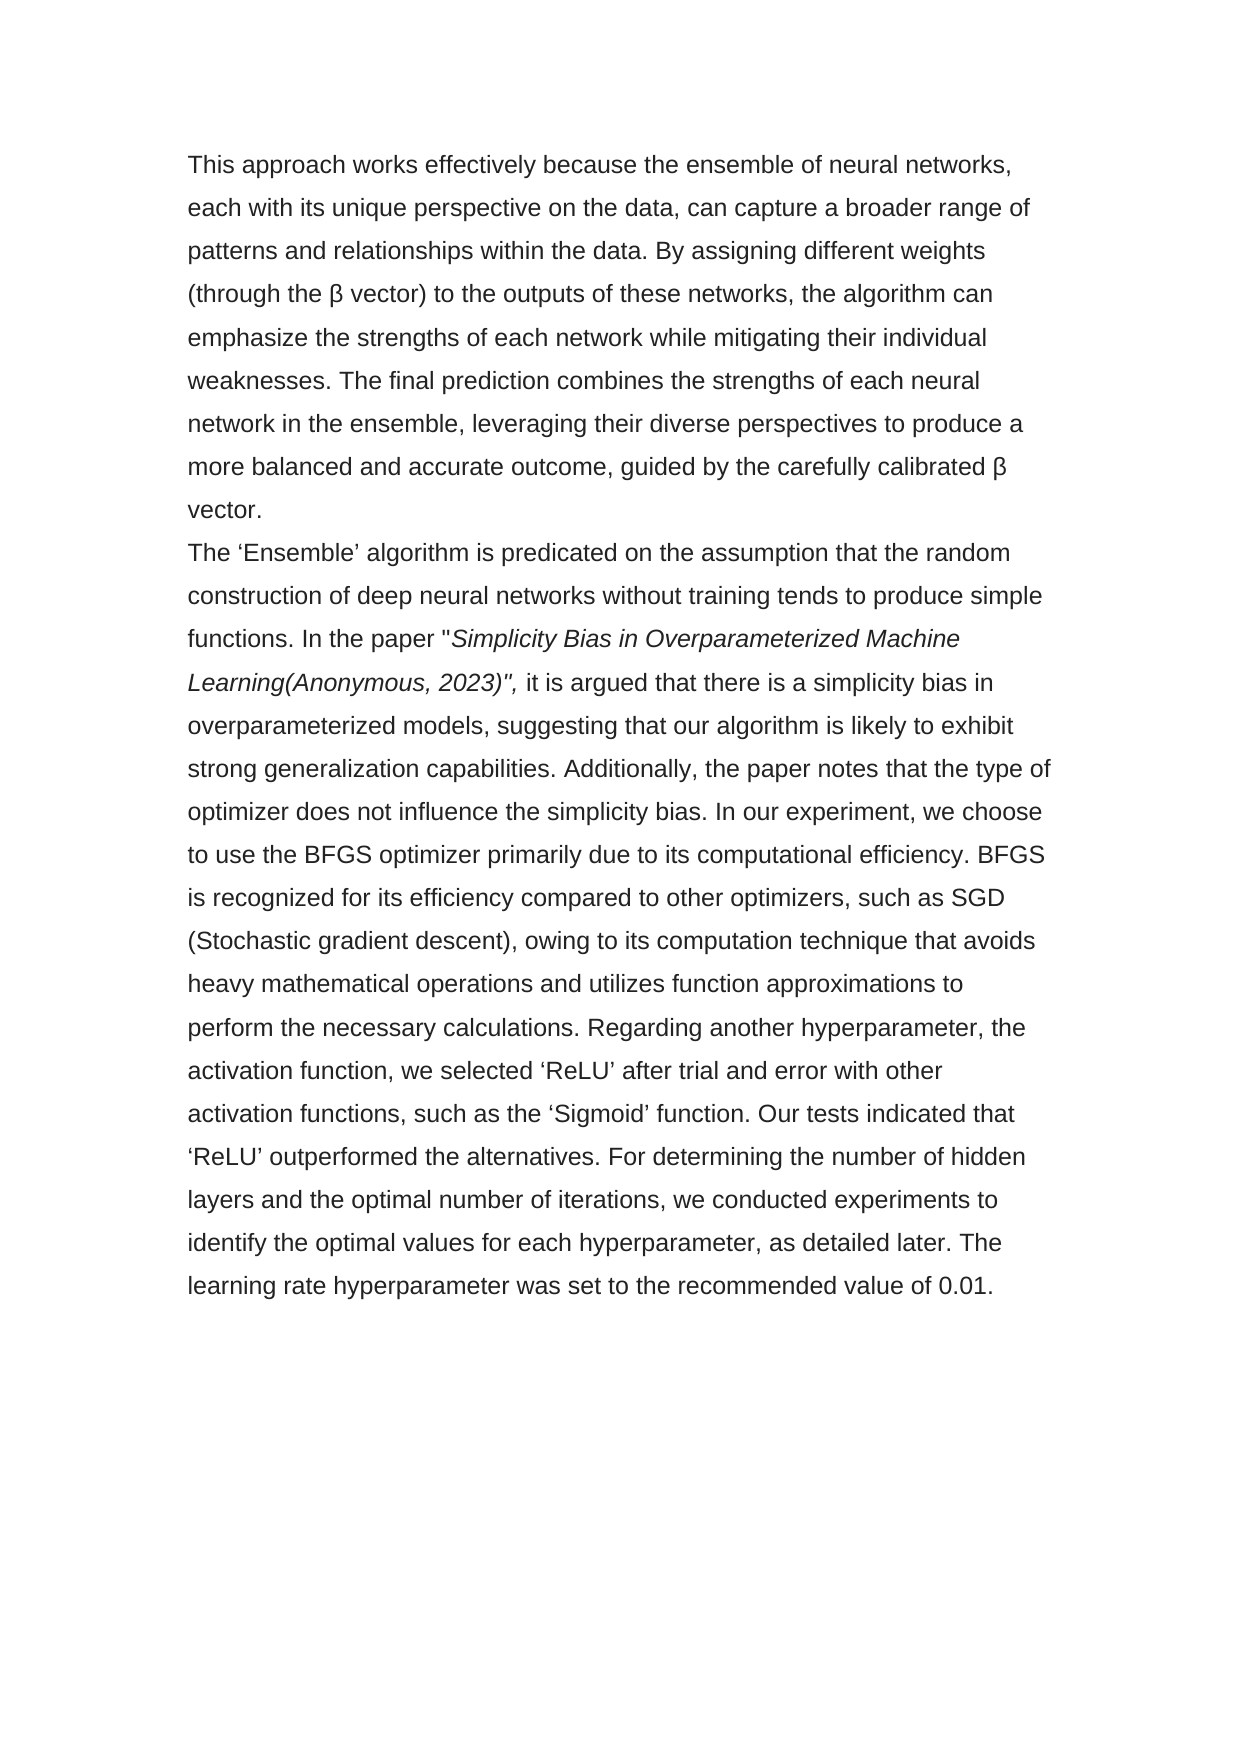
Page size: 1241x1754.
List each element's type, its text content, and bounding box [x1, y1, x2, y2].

text The ‘Ensemble’ algorithm is predicated on the assumption that the random construction of deep neural networks without training tends to produce simple functions. In the paper "Simplicity Bias in Overparameterized Machine Learning(Anonymous, 2023)", it is argued that there is a simplicity bias in overparameterized models, suggesting that our algorithm is likely to exhibit strong generalization capabilities. Additionally, the paper notes that the type of optimizer does not influence the simplicity bias. In our experiment, we choose to use the BFGS optimizer primarily due to its computational efficiency. BFGS is recognized for its efficiency compared to other optimizers, such as SGD (Stochastic gradient descent), owing to its computation technique that avoids heavy mathematical operations and utilizes function approximations to perform the necessary calculations. Regarding another hyperparameter, the activation function, we selected ‘ReLU’ after trial and error with other activation functions, such as the ‘Sigmoid’ function. Our tests indicated that ‘ReLU’ outperformed the alternatives. For determining the number of hidden layers and the optimal number of iterations, we conducted experiments to identify the optimal values for each hyperparameter, as detailed later. The learning rate hyperparameter was set to the recommended value of 0.01. [187, 538, 1053, 1300]
text This approach works effectively because the ensemble of neural networks, each with its unique perspective on the data, can capture a broader range of patterns and relationships within the data. By assigning different weights (through the β vector) to the outputs of these networks, the algorithm can emphasize the strengths of each network while mitigating their individual weaknesses. The final prediction combines the strengths of each neural network in the ensemble, leveraging their diverse perspectives to produce a more balanced and accurate outcome, guided by the carefully calibrated β vector. [187, 150, 1053, 524]
